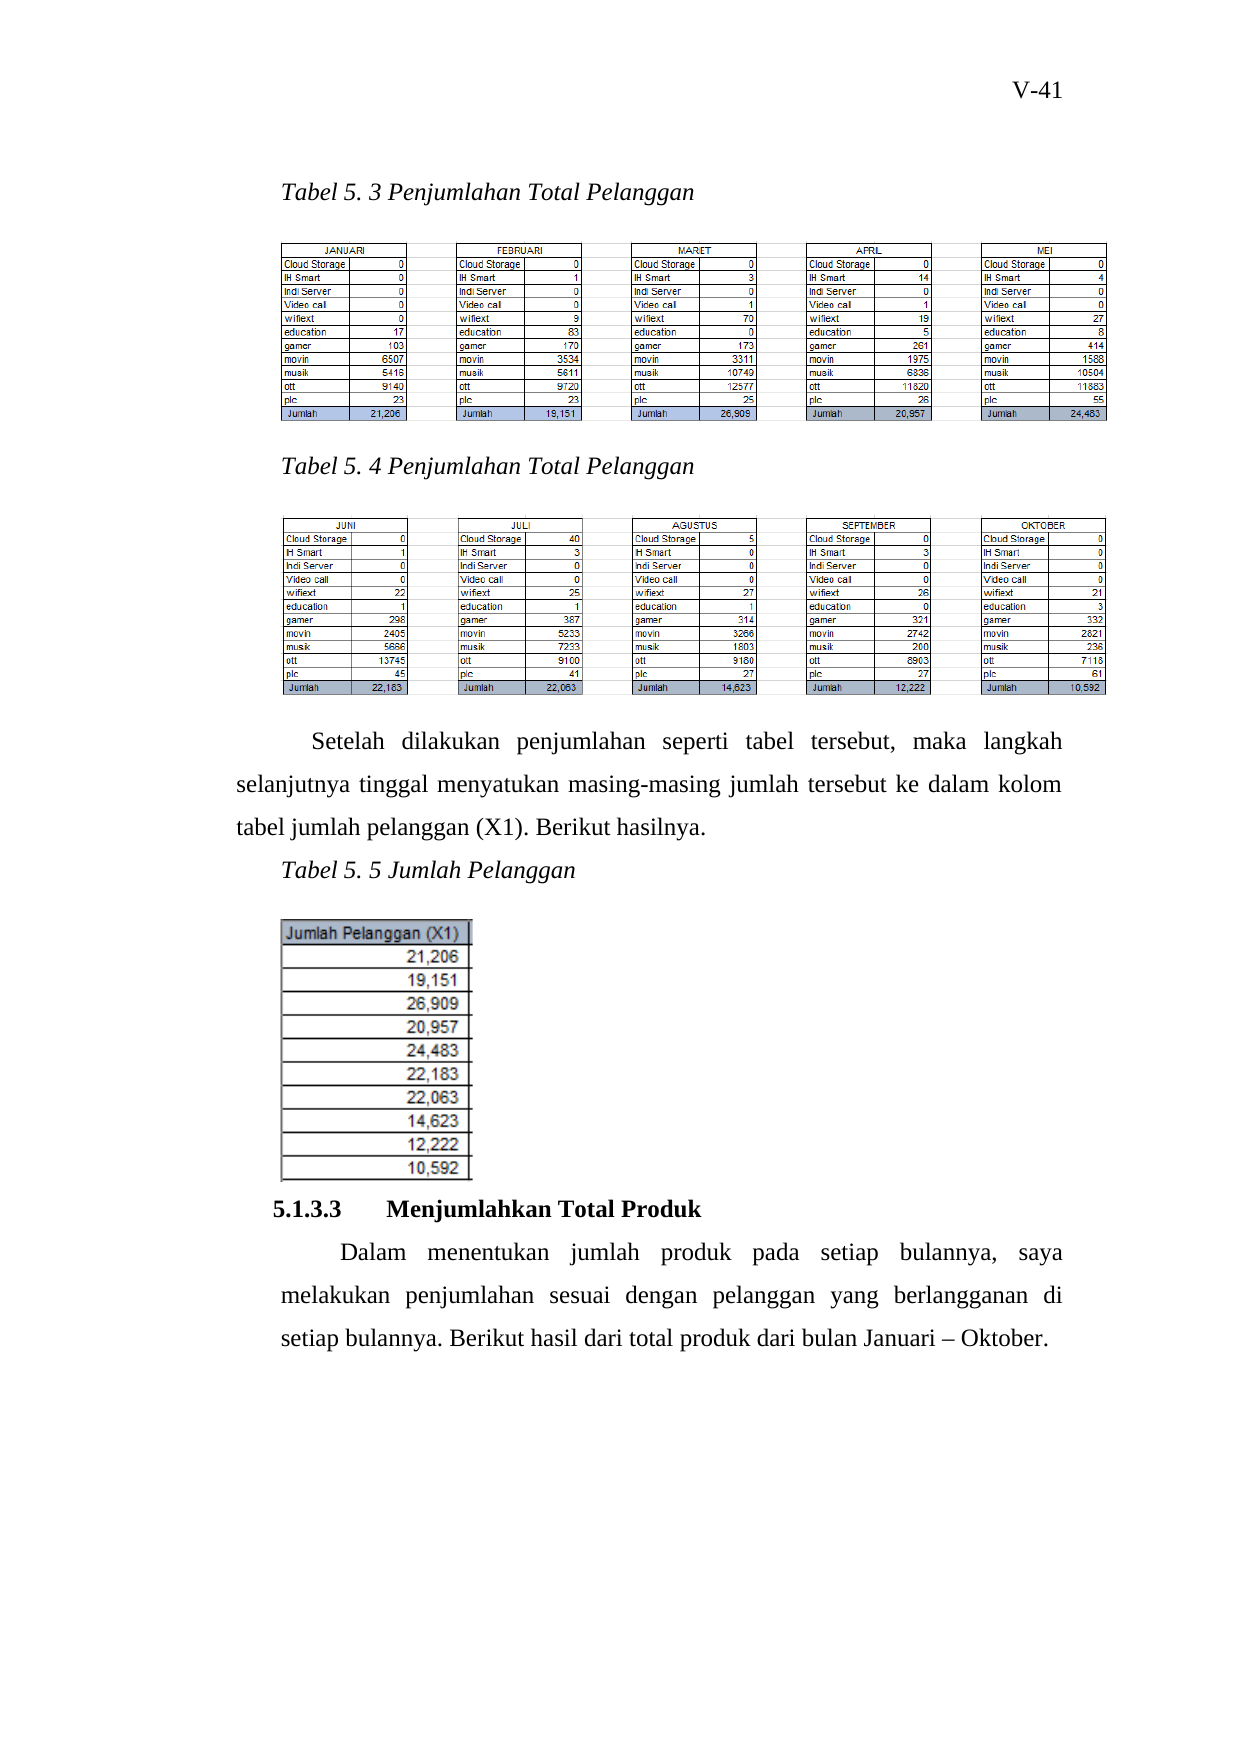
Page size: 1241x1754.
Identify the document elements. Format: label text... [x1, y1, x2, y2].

picture [280, 241, 1108, 421]
picture [280, 515, 1108, 695]
text Setelah dilakukan penjumlahan seperti tabel tersebut, maka langkah selanjutnya tinggal menyatukan masing-masing jumlah tersebut ke dalam kolom tabel jumlah pelanggan (X1). Berikut hasilnya. [236, 726, 1063, 841]
text Tabel 5. 5 Jumlah Pelanggan [281, 855, 1063, 884]
picture [280, 919, 473, 1182]
text Tabel 5. 4 Penjumlahan Total Pelanggan [281, 451, 1063, 480]
list Dalam menentukan jumlah produk pada setiap bulannya, saya melakukan penjumlahan sesuai dengan pelanggan yang berlangganan di setiap bulannya. Berikut hasil dari total produk dari bulan Januari – Oktober. [281, 1237, 1063, 1352]
text Tabel 5. 3 Penjumlahan Total Pelanggan [281, 177, 1063, 206]
list Menjumlahkan Total Produk [273, 1194, 1063, 1222]
